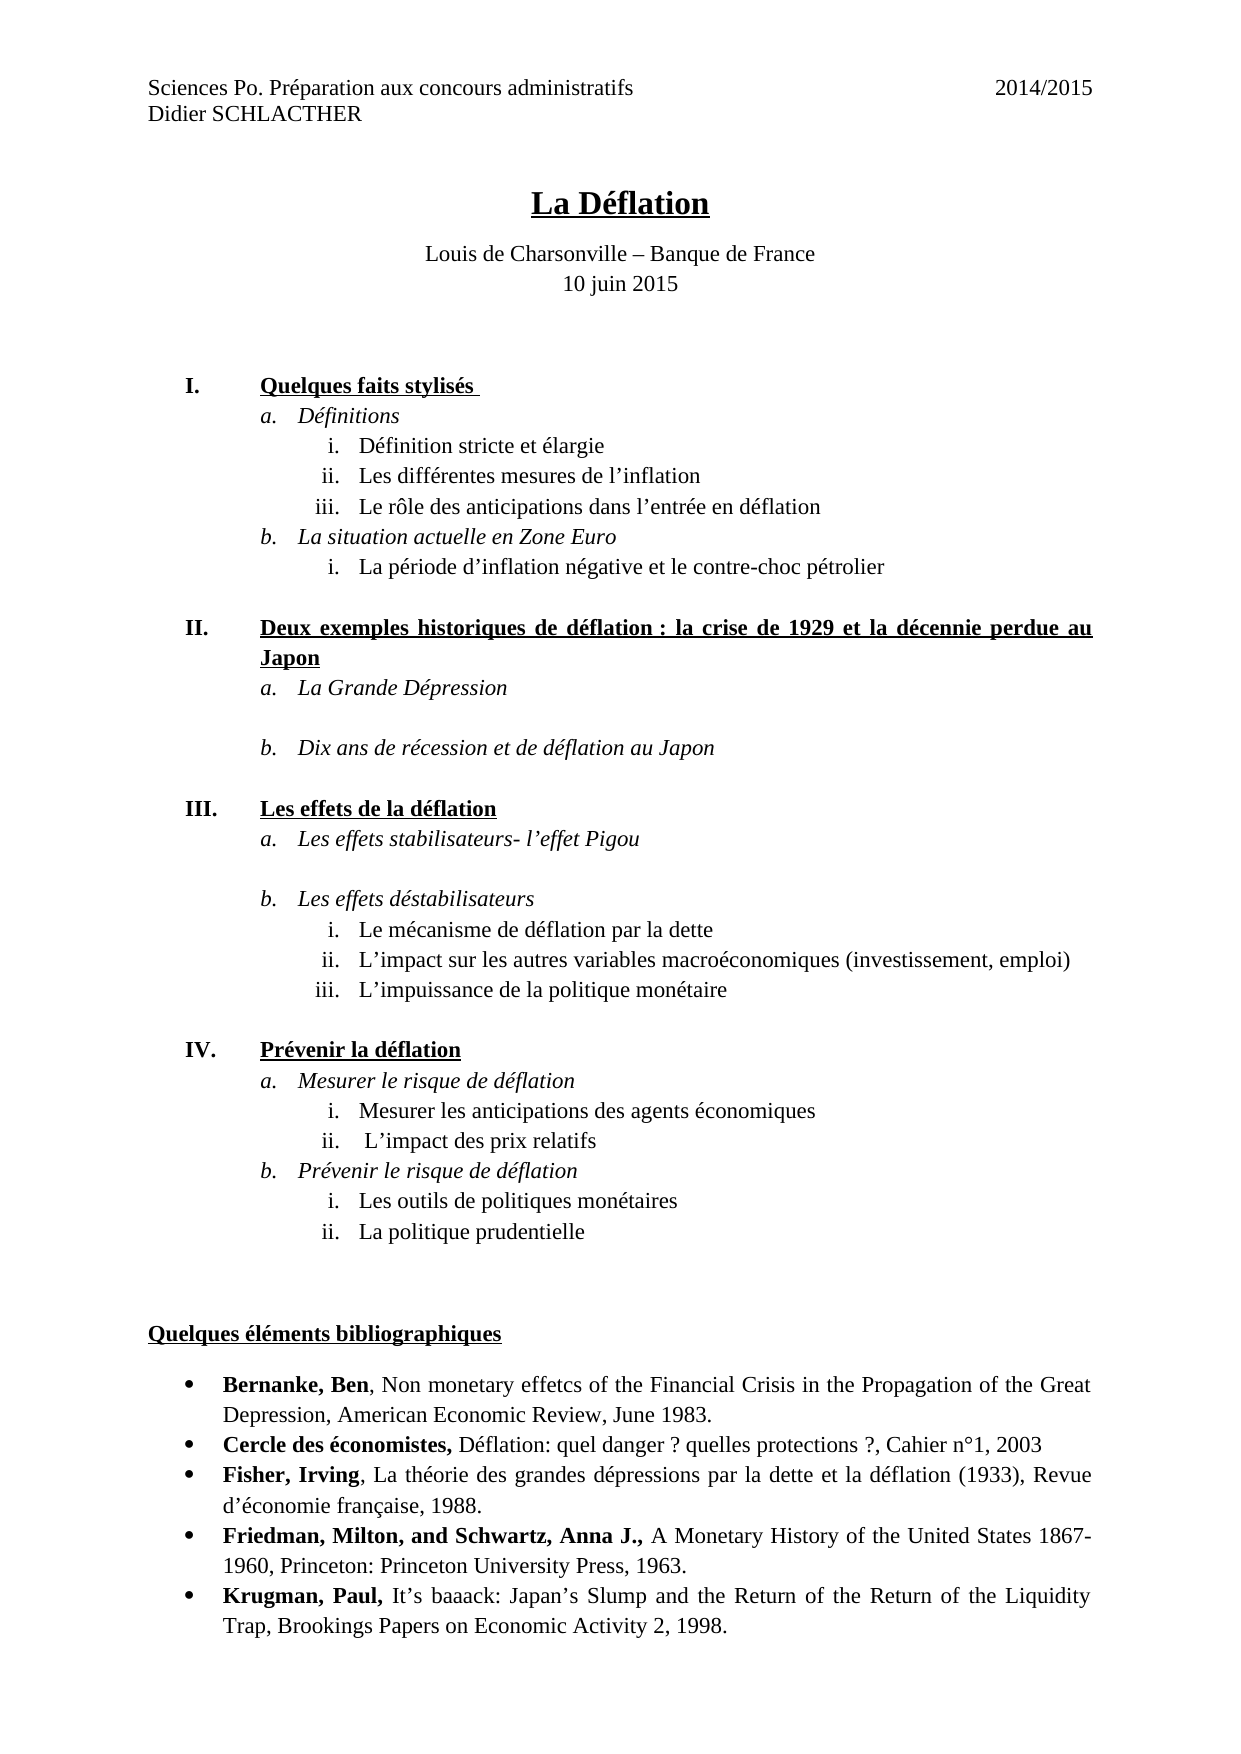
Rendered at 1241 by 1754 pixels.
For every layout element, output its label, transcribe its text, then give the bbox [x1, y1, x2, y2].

list L’impact sur les autres variables macroéconomiques (investissement, emploi) [340, 946, 1092, 972]
list Les outils de politiques monétaires [340, 1188, 1092, 1214]
list L’impuissance de la politique monétaire [340, 976, 1092, 1002]
list Quelques faits stylisés [185, 372, 1092, 398]
list Le rôle des anticipations dans l’entrée en déflation [340, 493, 1092, 519]
text 10 juin 2015 [148, 270, 1092, 296]
list Krugman, Paul, It’s baaack: Japan’s Slump and the Return of the Return of the Liquidity Trap, Brookings Papers on Economic Activity 2, 1998. [185, 1582, 1092, 1639]
list Définition stricte et élargie [340, 432, 1092, 459]
list Deux exemples historiques de déflation : la crise de 1929 et la décennie perdue au Japon [185, 614, 1092, 670]
list Dix ans de récession et de déflation au Japon [260, 734, 1092, 761]
list L’impact des prix relatifs [340, 1127, 1092, 1153]
list Mesurer les anticipations des agents économiques [340, 1097, 1092, 1123]
list La politique prudentielle [340, 1218, 1092, 1244]
list Prévenir le risque de déflation [260, 1157, 1092, 1184]
text Quelques éléments bibliographiques [148, 1320, 1092, 1346]
text La Déflation [148, 183, 1092, 221]
list La période d’inflation négative et le contre-choc pétrolier [340, 553, 1092, 579]
list Fisher, Irving, La théorie des grandes dépressions par la dette et la déflation (1933), Revue d’économie française, 1988. [185, 1462, 1092, 1518]
list Prévenir la déflation [185, 1037, 1092, 1063]
list Les effets de la déflation [185, 795, 1092, 821]
list Les effets stabilisateurs- l’effet Pigou [260, 825, 1092, 851]
list Bernanke, Ben, Non monetary effetcs of the Financial Crisis in the Propagation of the Great Depression, American Economic Review, June 1983. [185, 1371, 1092, 1427]
list Friedman, Milton, and Schwartz, Anna J., A Monetary History of the United States 1867-1960, Princeton: Princeton University Press, 1963. [185, 1522, 1092, 1578]
list Le mécanisme de déflation par la dette [340, 916, 1092, 942]
text Louis de Charsonville – Banque de France [148, 240, 1092, 266]
list Les effets déstabilisateurs [260, 886, 1092, 912]
list Cercle des économistes, Déflation: quel danger ? quelles protections ?, Cahier n°1, 2003 [185, 1431, 1092, 1458]
list Les différentes mesures de l’inflation [340, 463, 1092, 489]
list Définitions [260, 402, 1092, 428]
list Mesurer le risque de déflation [260, 1067, 1092, 1093]
list La Grande Dépression [260, 674, 1092, 700]
list La situation actuelle en Zone Euro [260, 523, 1092, 549]
